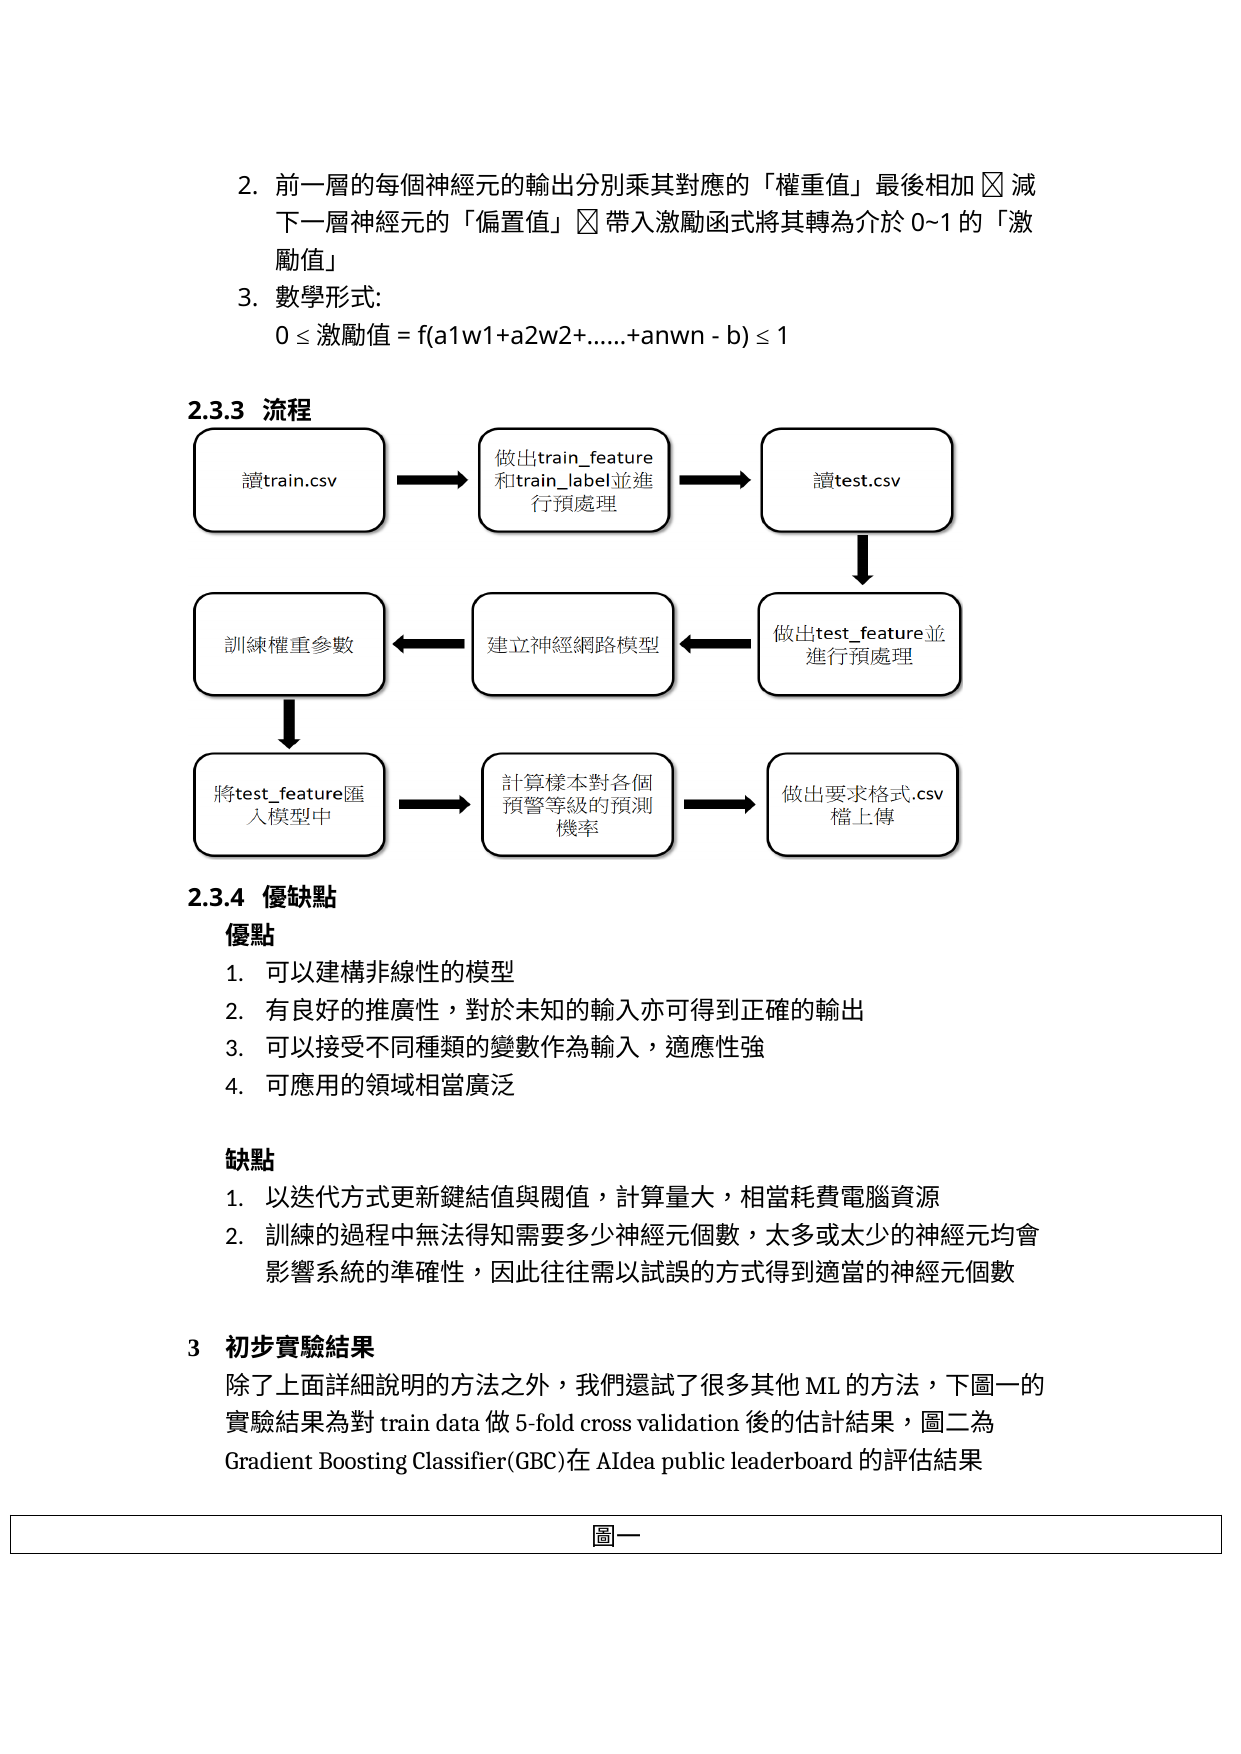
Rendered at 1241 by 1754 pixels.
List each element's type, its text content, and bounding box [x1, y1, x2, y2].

list 前一層的每個神經元的輸出分別乘其對應的「權重值」最後相加 減下一層神經元的「偏置值」 帶入激勵函式將其轉為介於0~1的「激勵值」 [237, 164, 1053, 277]
picture [187, 427, 963, 860]
list 優點 [225, 914, 1053, 952]
list 初步實驗結果 [187, 1327, 1053, 1364]
list 可以接受不同種類的變數作為輸入，適應性強 [225, 1027, 1053, 1064]
list 流程 [187, 389, 1053, 427]
list 訓練的過程中無法得知需要多少神經元個數，太多或太少的神經元均會影響系統的準確性，因此往往需以試誤的方式得到適當的神經元個數 [225, 1214, 1053, 1289]
list 有良好的推廣性，對於未知的輸入亦可得到正確的輸出 [225, 989, 1053, 1027]
list 可應用的領域相當廣泛 [225, 1064, 1053, 1102]
text 除了上面詳細說明的方法之外，我們還試了很多其他ML的方法，下圖一的實驗結果為對train data做5-fold cross validation後的估計結果，圖二為Gradient Boosting Classifier(GBC)在AIdea public leaderboard的評估結果 [225, 1364, 1053, 1477]
text 0 ≤ 激勵值 = f(a1w1+a2w2+……+anwn - b) ≤ 1 [237, 314, 1053, 352]
list 可以建構非線性的模型 [225, 952, 1053, 989]
list 數學形式: [237, 277, 1053, 314]
text 缺點 [225, 1139, 1053, 1177]
table_header 圖一 [11, 1516, 1221, 1553]
list 以迭代方式更新鍵結值與閥值，計算量大，相當耗費電腦資源 [225, 1177, 1053, 1214]
list 優缺點 [187, 877, 1053, 914]
